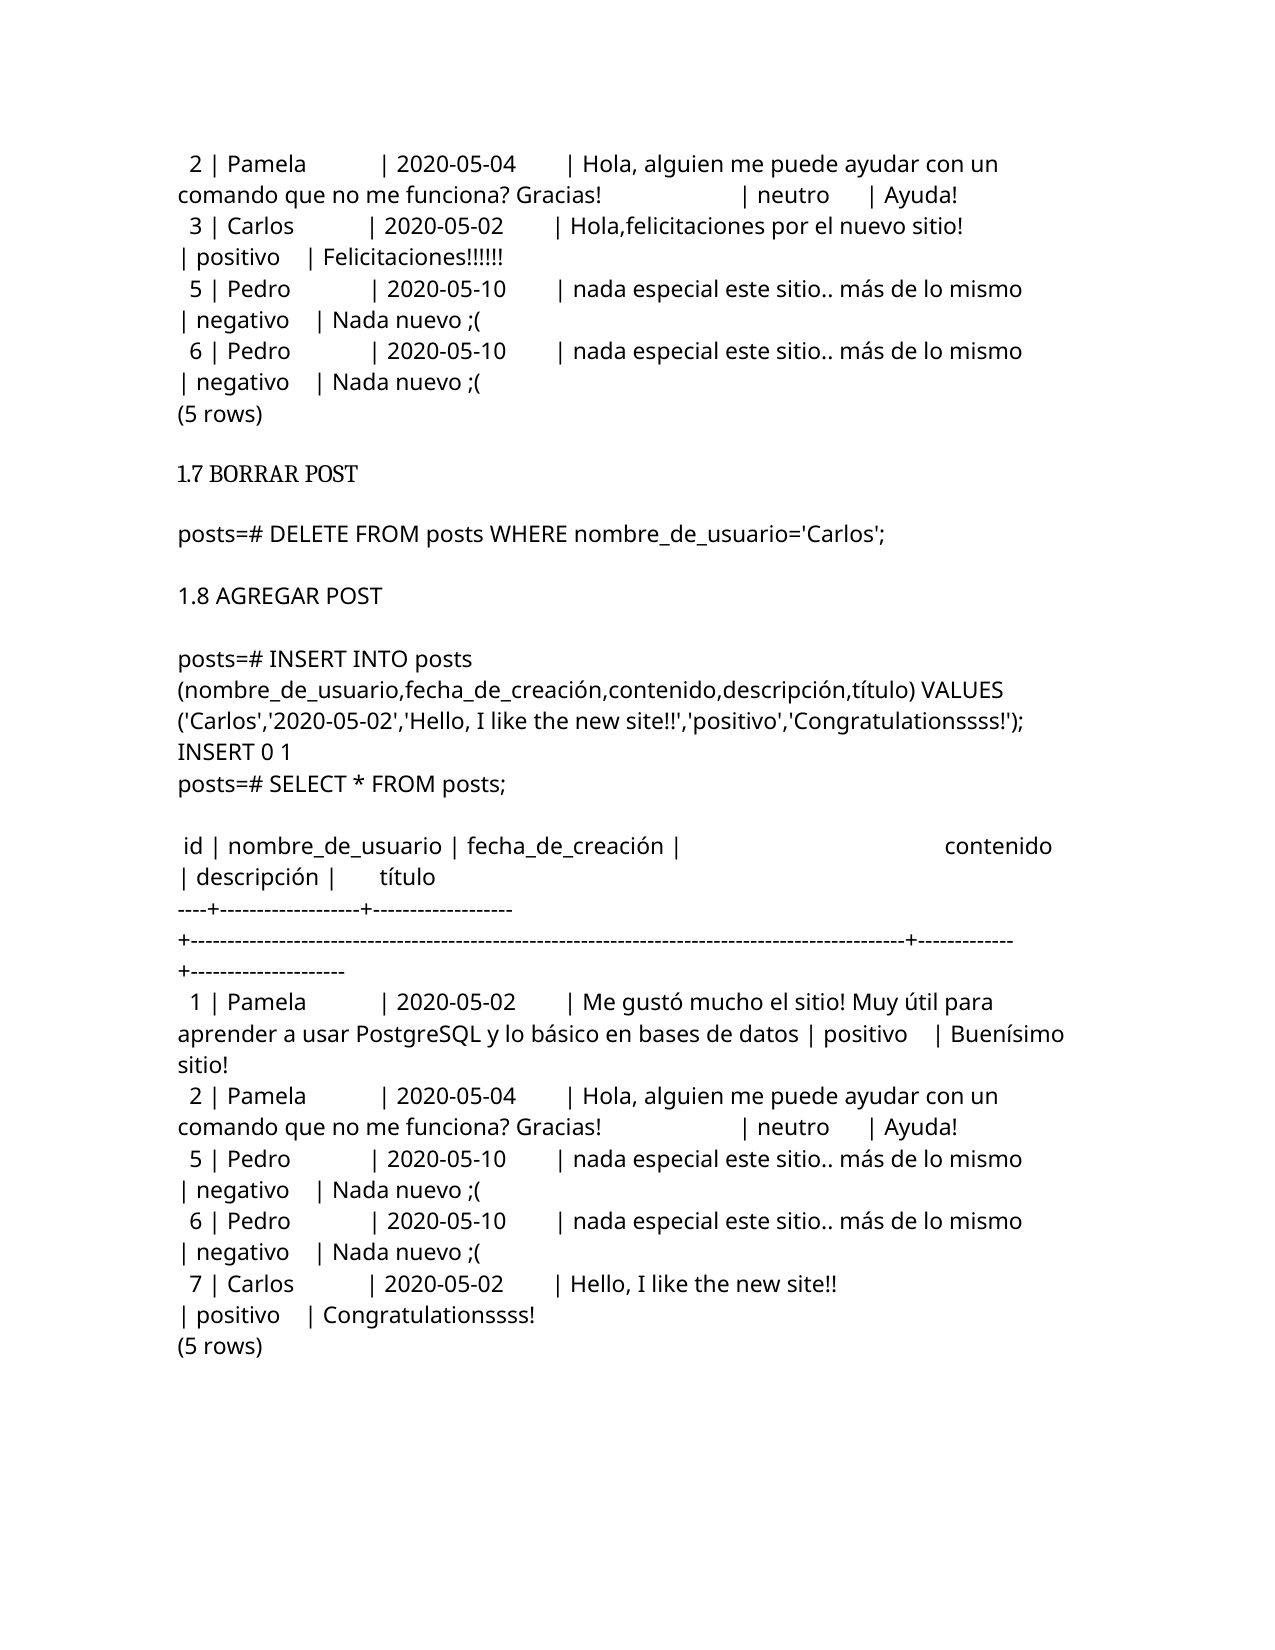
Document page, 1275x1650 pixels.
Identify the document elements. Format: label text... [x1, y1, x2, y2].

text 2 | Pamela | 2020-05-04 | Hola, alguien me puede ayudar con un comando que no me funciona? Gracias! | neutro | Ayuda! [177, 148, 1098, 210]
text 1.8 AGREGAR POST [177, 580, 1098, 611]
text 1.7 BORRAR POST [177, 460, 1098, 489]
text posts=# DELETE FROM posts WHERE nombre_de_usuario='Carlos'; [177, 518, 1098, 549]
text 7 | Carlos | 2020-05-02 | Hello, I like the new site!! | positivo | Congratulationssss! [177, 1268, 1098, 1330]
text posts=# INSERT INTO posts (nombre_de_usuario,fecha_de_creación,contenido,descripción,título) VALUES ('Carlos','2020-05-02','Hello, I like the new site!!','positivo','Congratulationssss!'); [177, 643, 1098, 736]
text (5 rows) [177, 1330, 1098, 1361]
text 2 | Pamela | 2020-05-04 | Hola, alguien me puede ayudar con un comando que no me funciona? Gracias! | neutro | Ayuda! [177, 1080, 1098, 1143]
text 6 | Pedro | 2020-05-10 | nada especial este sitio.. más de lo mismo | negativo | Nada nuevo ;( [177, 335, 1098, 398]
text INSERT 0 1 [177, 736, 1098, 768]
text 5 | Pedro | 2020-05-10 | nada especial este sitio.. más de lo mismo | negativo | Nada nuevo ;( [177, 1143, 1098, 1205]
text ----+-------------------+-------------------+-------------------------------------------------------------------------------------------------+-------------+--------------------- [177, 893, 1098, 986]
text id | nombre_de_usuario | fecha_de_creación | contenido | descripción | título [177, 830, 1098, 893]
text 5 | Pedro | 2020-05-10 | nada especial este sitio.. más de lo mismo | negativo | Nada nuevo ;( [177, 273, 1098, 335]
text (5 rows) [177, 398, 1098, 429]
text 1 | Pamela | 2020-05-02 | Me gustó mucho el sitio! Muy útil para aprender a usar PostgreSQL y lo básico en bases de datos | positivo | Buenísimo sitio! [177, 986, 1098, 1080]
text 6 | Pedro | 2020-05-10 | nada especial este sitio.. más de lo mismo | negativo | Nada nuevo ;( [177, 1205, 1098, 1268]
text posts=# SELECT * FROM posts; [177, 768, 1098, 799]
text 3 | Carlos | 2020-05-02 | Hola,felicitaciones por el nuevo sitio! | positivo | Felicitaciones!!!!!! [177, 210, 1098, 273]
